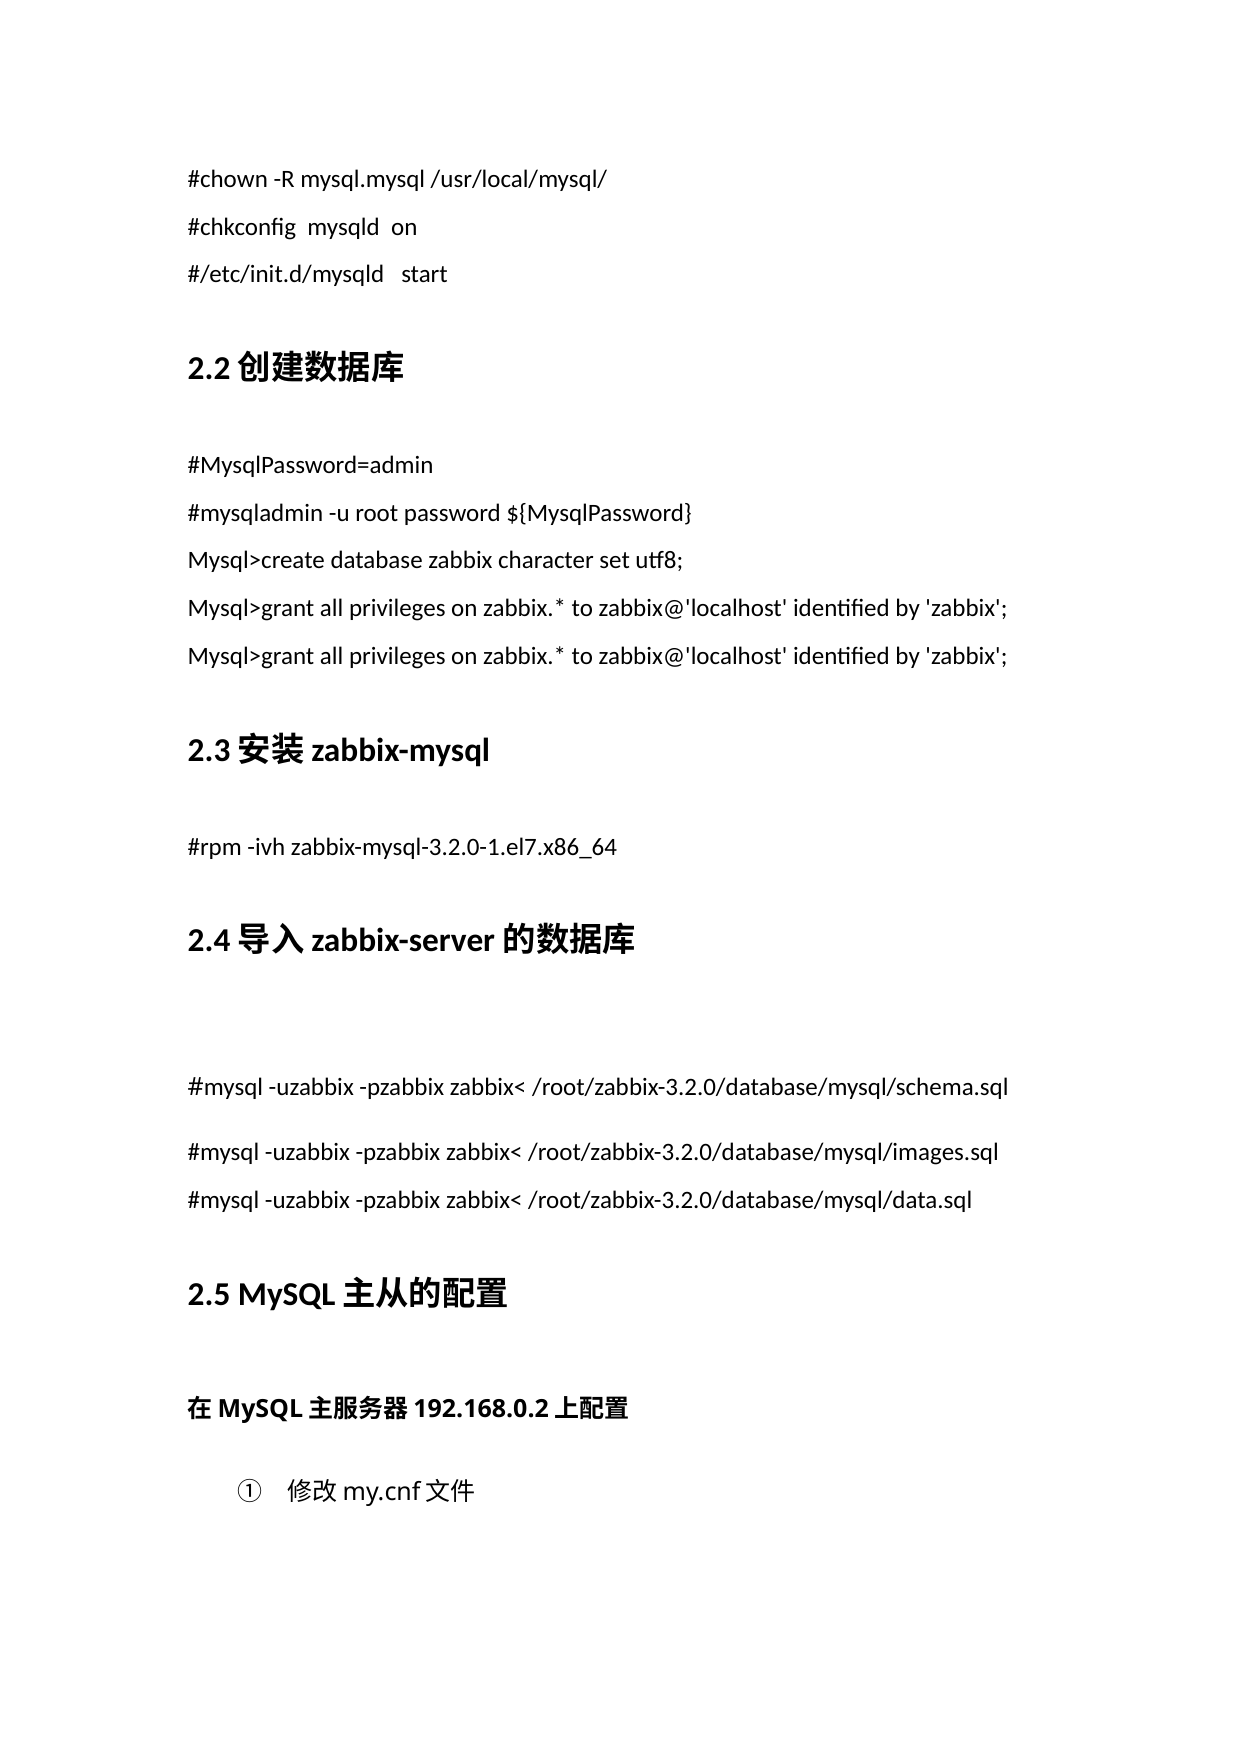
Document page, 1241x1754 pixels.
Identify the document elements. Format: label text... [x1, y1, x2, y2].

text #MysqlPassword=admin [187, 448, 1053, 481]
list 修改my.cnf文件 [187, 1457, 1053, 1522]
text #mysql -uzabbix -pzabbix zabbix< /root/zabbix-3.2.0/database/mysql/data.sql [187, 1183, 1053, 1216]
text #/etc/init.d/mysqld start [187, 257, 1053, 290]
subtitle 2.3 安装zabbix-mysql [187, 714, 1053, 779]
text #rpm -ivh zabbix-mysql-3.2.0-1.el7.x86_64 [187, 830, 1053, 863]
text Mysql>create database zabbix character set utf8; [187, 544, 1053, 576]
text #mysqladmin -u root password ${MysqlPassword} [187, 496, 1053, 528]
text Mysql>grant all privileges on zabbix.* to zabbix@'localhost' identified by 'zabbix'; [187, 639, 1053, 672]
subtitle 2.5 MySQL主从的配置 [187, 1258, 1053, 1323]
text Mysql>grant all privileges on zabbix.* to zabbix@'localhost' identified by 'zabbix'; [187, 591, 1053, 624]
text #mysql -uzabbix -pzabbix zabbix< /root/zabbix-3.2.0/database/mysql/images.sql [187, 1136, 1053, 1168]
text #mysql -uzabbix -pzabbix zabbix< /root/zabbix-3.2.0/database/mysql/schema.sql [187, 1053, 1053, 1118]
text #chown -R mysql.mysql /usr/local/mysql/ [187, 162, 1053, 194]
subtitle 2.2 创建数据库 [187, 332, 1053, 397]
subtitle 2.4 导入zabbix-server 的数据库 [187, 905, 1053, 970]
text 在MySQL主服务器192.168.0.2上配置 [187, 1374, 1053, 1439]
text #chkconfig mysqld on [187, 210, 1053, 242]
